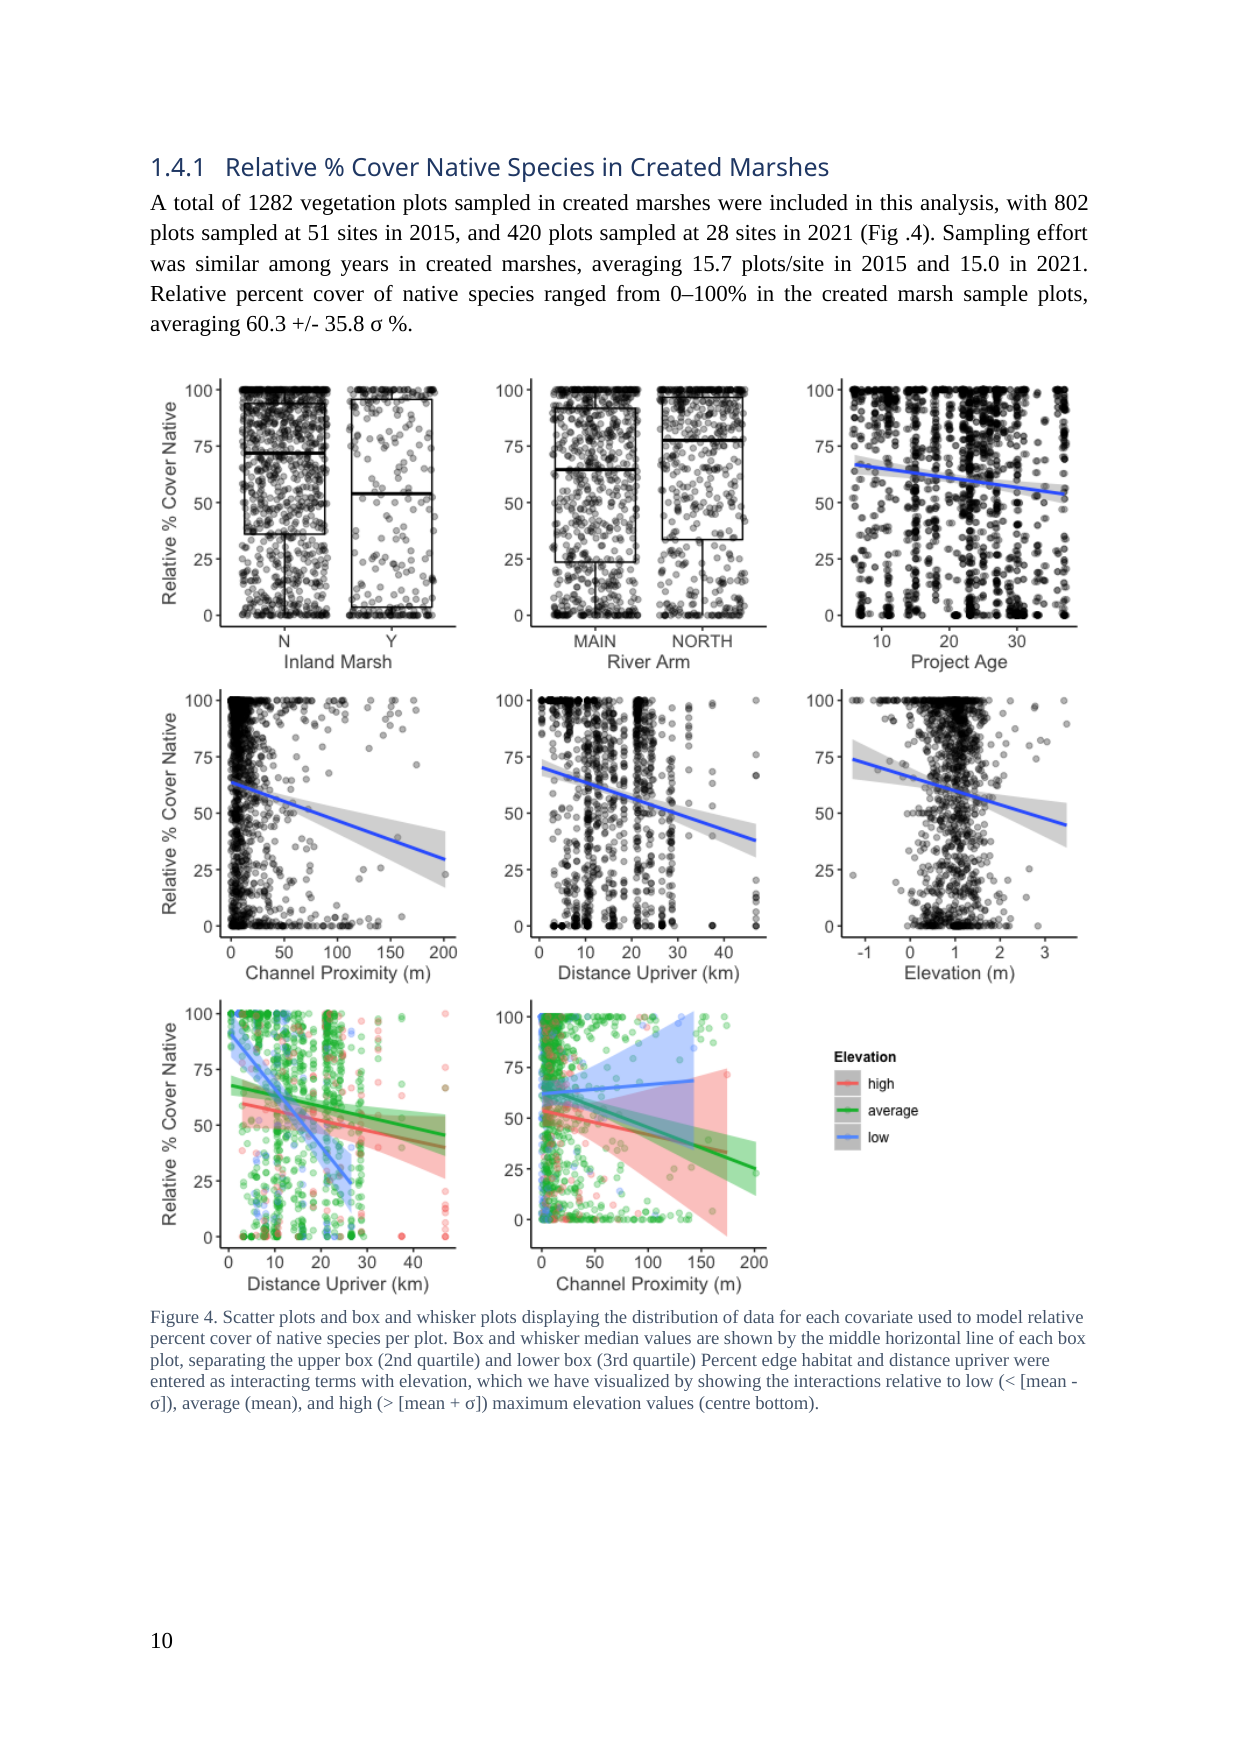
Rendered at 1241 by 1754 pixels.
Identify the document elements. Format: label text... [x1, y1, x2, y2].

text A total of 1282 vegetation plots sampled in created marshes were included in this analysis, with 802 plots sampled at 51 sites in 2015, and 420 plots sampled at 28 sites in 2021 (Fig .4). Sampling effort was similar among years in created marshes, averaging 15.7 plots/site in 2015 and 15.0 in 2021. Relative percent cover of native species ranged from 0–100% in the created marsh sample plots, averaging 60.3 +/- 35.8 σ %. [150, 189, 1090, 336]
text Figure 4. Scatter plots and box and whisker plots displaying the distribution of data for each covariate used to model relative percent cover of native species per plot. Box and whisker median values are shown by the middle horizontal line of each box plot, separating the upper box (2nd quartile) and lower box (3rd quartile) Percent edge habitat and distance upriver were entered as interacting terms with elevation, which we have visualized by showing the interactions relative to low (< [mean - σ]), average (mean), and high (> [mean + σ]) maximum elevation values (centre bottom). [150, 1306, 1090, 1413]
subtitle Relative % Cover Native Species in Created Marshes [150, 150, 1090, 184]
picture [154, 370, 1086, 1302]
